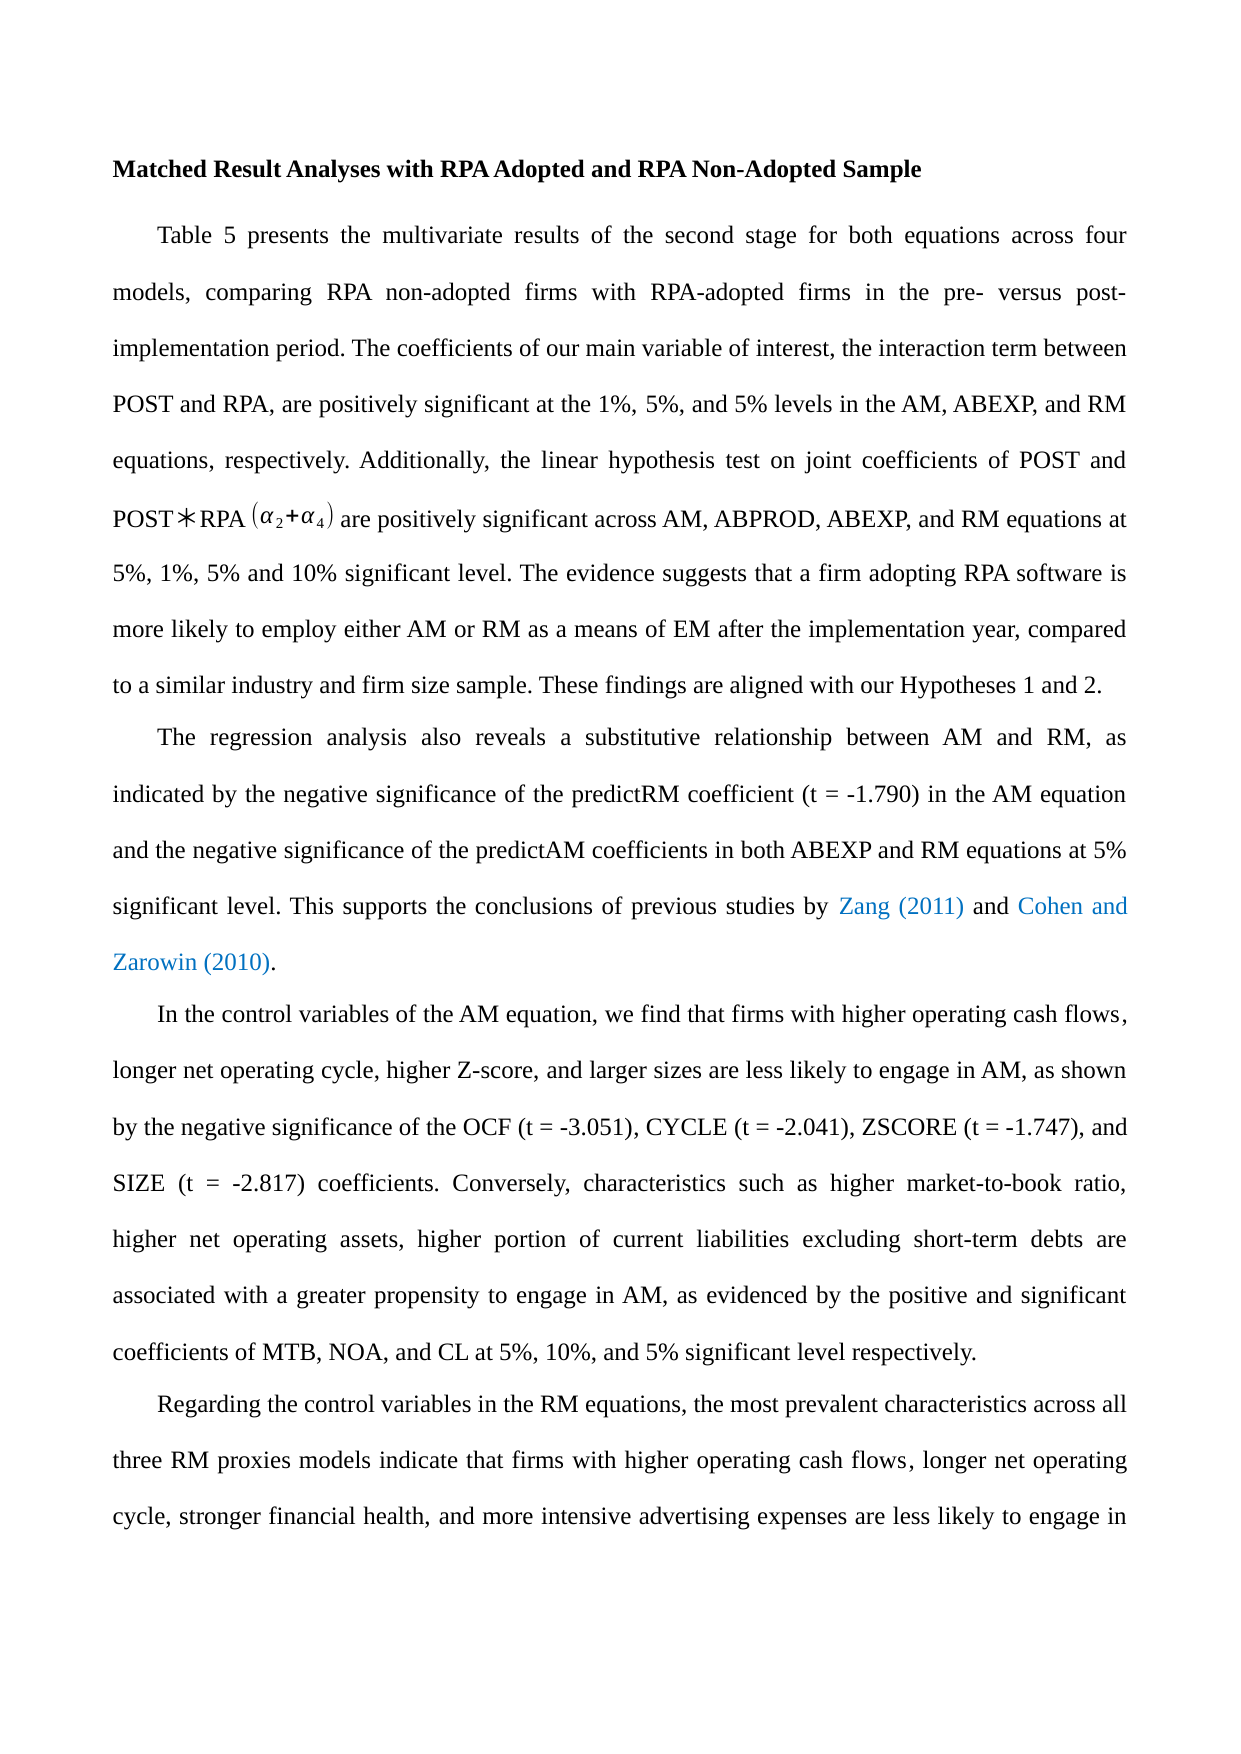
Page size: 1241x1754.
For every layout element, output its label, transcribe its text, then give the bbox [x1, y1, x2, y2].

text Table 5 presents the multivariate results of the second stage for both equations across four models, comparing RPA non-adopted firms with RPA-adopted firms in the pre- versus post-implementation period. The coefficients of our main variable of interest, the interaction term between POST and RPA, are positively significant at the 1%, 5%, and 5% levels in the AM, ABEXP, and RM equations, respectively. Additionally, the linear hypothesis test on joint coefficients of POST and POST＊RPA are positively significant across AM, ABPROD, ABEXP, and RM equations at 5%, 1%, 5% and 10% significant level. The evidence suggests that a firm adopting RPA software is more likely to employ either AM or RM as a means of EM after the implementation year, compared to a similar industry and firm size sample. These findings are aligned with our Hypotheses 1 and 2. [112, 216, 1128, 704]
text The regression analysis also reveals a substitutive relationship between AM and RM, as indicated by the negative significance of the predictRM coefficient (t = -1.790) in the AM equation and the negative significance of the predictAM coefficients in both ABEXP and RM equations at 5% significant level. This supports the conclusions of previous studies by Zang (2011) and Cohen and Zarowin (2010). [112, 718, 1128, 981]
subtitle Matched Result Analyses with RPA Adopted and RPA Non-Adopted Sample [112, 150, 1128, 187]
text In the control variables of the AM equation, we find that firms with higher operating cash flows, longer net operating cycle, higher Z-score, and larger sizes are less likely to engage in AM, as shown by the negative significance of the OCF (t = -3.051), CYCLE (t = -2.041), ZSCORE (t = -1.747), and SIZE (t = -2.817) coefficients. Conversely, characteristics such as higher market-to-book ratio, higher net operating assets, higher portion of current liabilities excluding short-term debts are associated with a greater propensity to engage in AM, as evidenced by the positive and significant coefficients of MTB, NOA, and CL at 5%, 10%, and 5% significant level respectively. [112, 995, 1128, 1370]
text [112, 1384, 1128, 1534]
